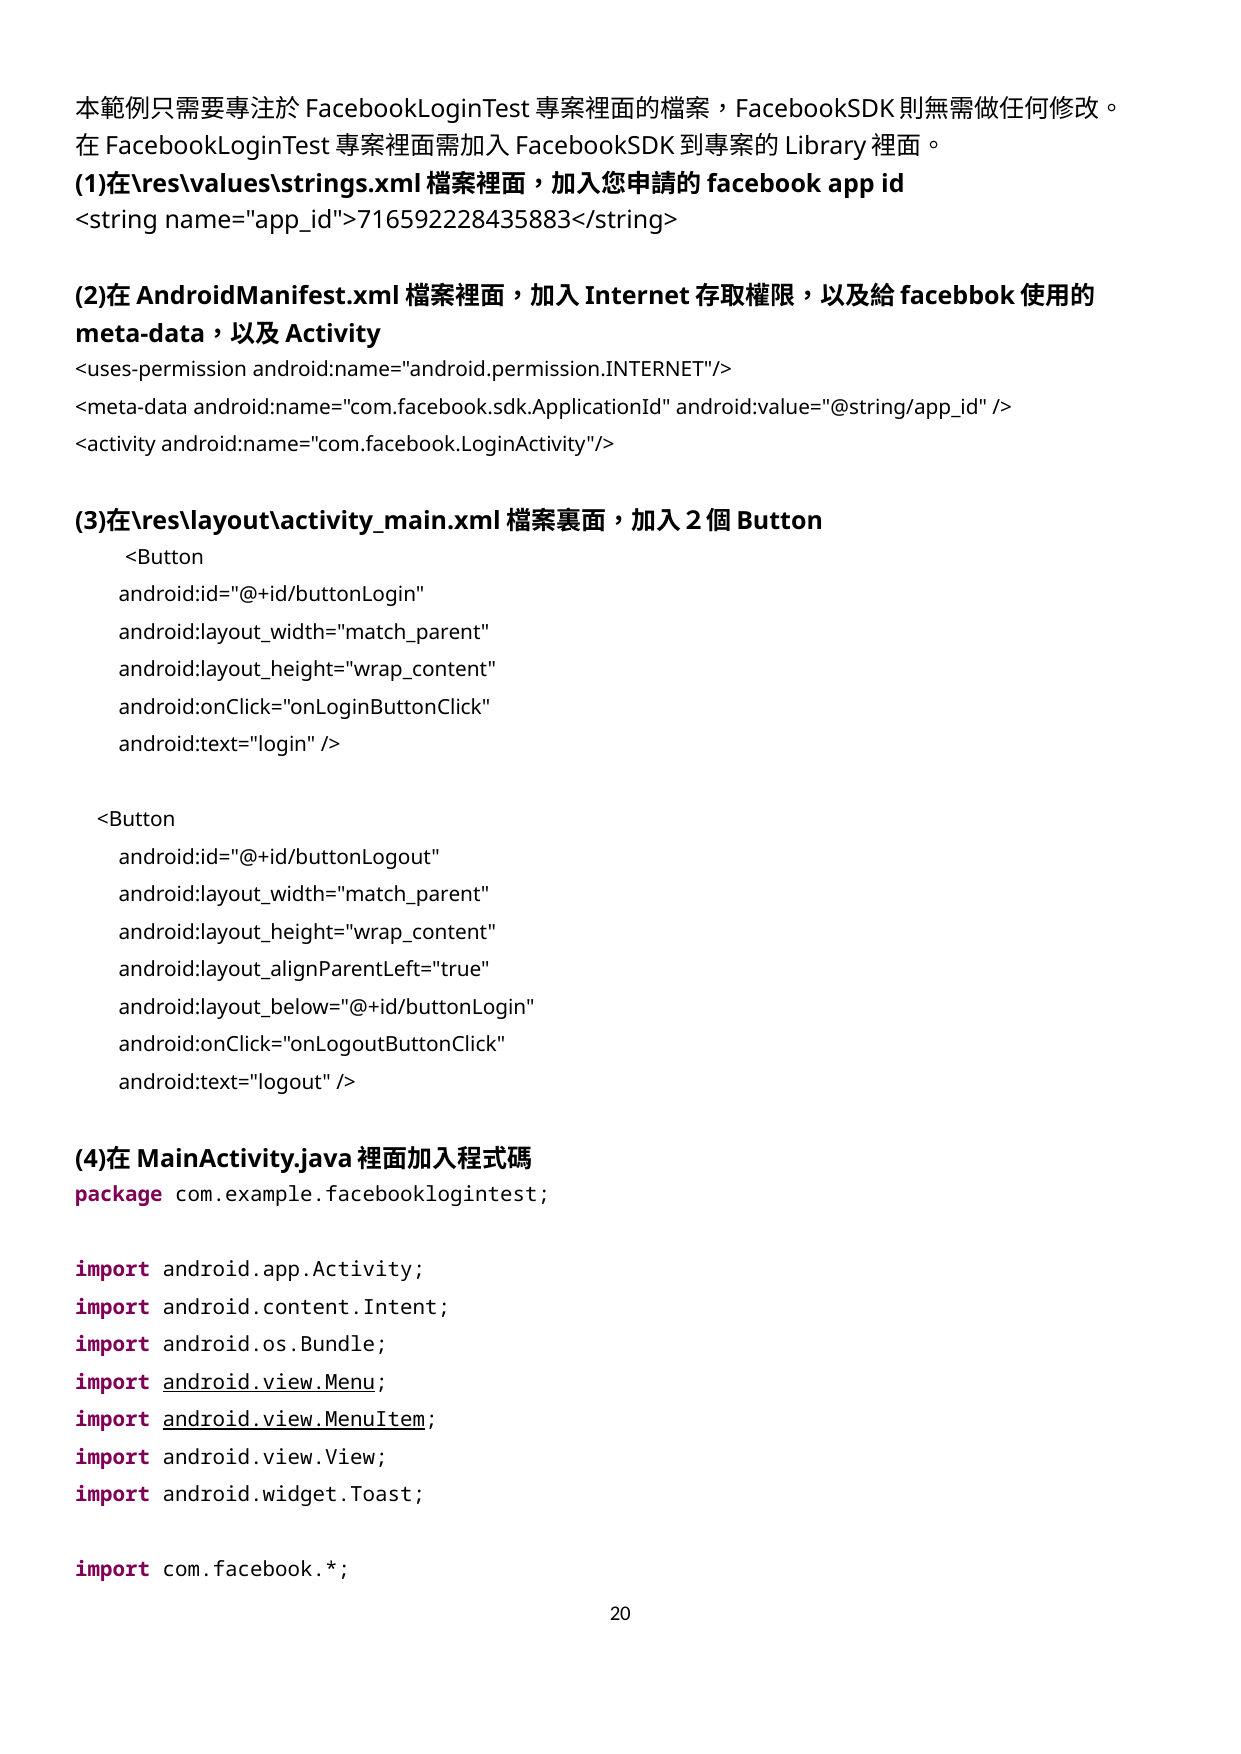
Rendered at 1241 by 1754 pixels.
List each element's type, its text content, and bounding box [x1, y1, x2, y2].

text import android.view.MenuItem; [75, 1400, 1165, 1437]
text <uses-permission android:name="android.permission.INTERNET"/> [75, 350, 1165, 387]
text android:layout_below="@+id/buttonLogin" [75, 987, 1165, 1025]
text android:text="login" /> [75, 725, 1165, 762]
text (3)在\res\layout\activity_main.xml檔案裏面，加入２個Button [75, 500, 1165, 537]
text <activity android:name="com.facebook.LoginActivity"/> [75, 425, 1165, 462]
text android:layout_width="match_parent" [75, 875, 1165, 912]
text <Button [75, 537, 1165, 575]
text <string name="app_id">716592228435883</string> [75, 200, 1165, 237]
text 本範例只需要專注於FacebookLoginTest專案裡面的檔案，FacebookSDK則無需做任何修改。 [75, 87, 1165, 125]
text android:layout_alignParentLeft="true" [75, 950, 1165, 987]
text (4)在MainActivity.java裡面加入程式碼 [75, 1137, 1165, 1175]
text <Button [75, 800, 1165, 837]
text android:text="logout" /> [75, 1062, 1165, 1100]
text import com.facebook.*; [75, 1550, 1165, 1587]
text android:onClick="onLoginButtonClick" [75, 687, 1165, 725]
text android:layout_width="match_parent" [75, 612, 1165, 650]
text (2)在AndroidManifest.xml檔案裡面，加入Internet存取權限，以及給facebbok使用的meta-data，以及Activity [75, 275, 1165, 350]
text import android.os.Bundle; [75, 1325, 1165, 1362]
text (1)在\res\values\strings.xml檔案裡面，加入您申請的facebook app id [75, 162, 1165, 200]
text import android.widget.Toast; [75, 1475, 1165, 1512]
text <meta-data android:name="com.facebook.sdk.ApplicationId" android:value="@string/app_id" /> [75, 387, 1165, 425]
text import android.view.View; [75, 1437, 1165, 1475]
text 在FacebookLoginTest專案裡面需加入FacebookSDK到專案的Library裡面。 [75, 125, 1165, 162]
text android:id="@+id/buttonLogin" [75, 575, 1165, 612]
text android:id="@+id/buttonLogout" [75, 837, 1165, 875]
text import android.view.Menu; [75, 1362, 1165, 1400]
text android:layout_height="wrap_content" [75, 650, 1165, 687]
text import android.app.Activity; [75, 1250, 1165, 1287]
text import android.content.Intent; [75, 1287, 1165, 1325]
text android:layout_height="wrap_content" [75, 912, 1165, 950]
text package com.example.facebooklogintest; [75, 1175, 1165, 1212]
text android:onClick="onLogoutButtonClick" [75, 1025, 1165, 1062]
